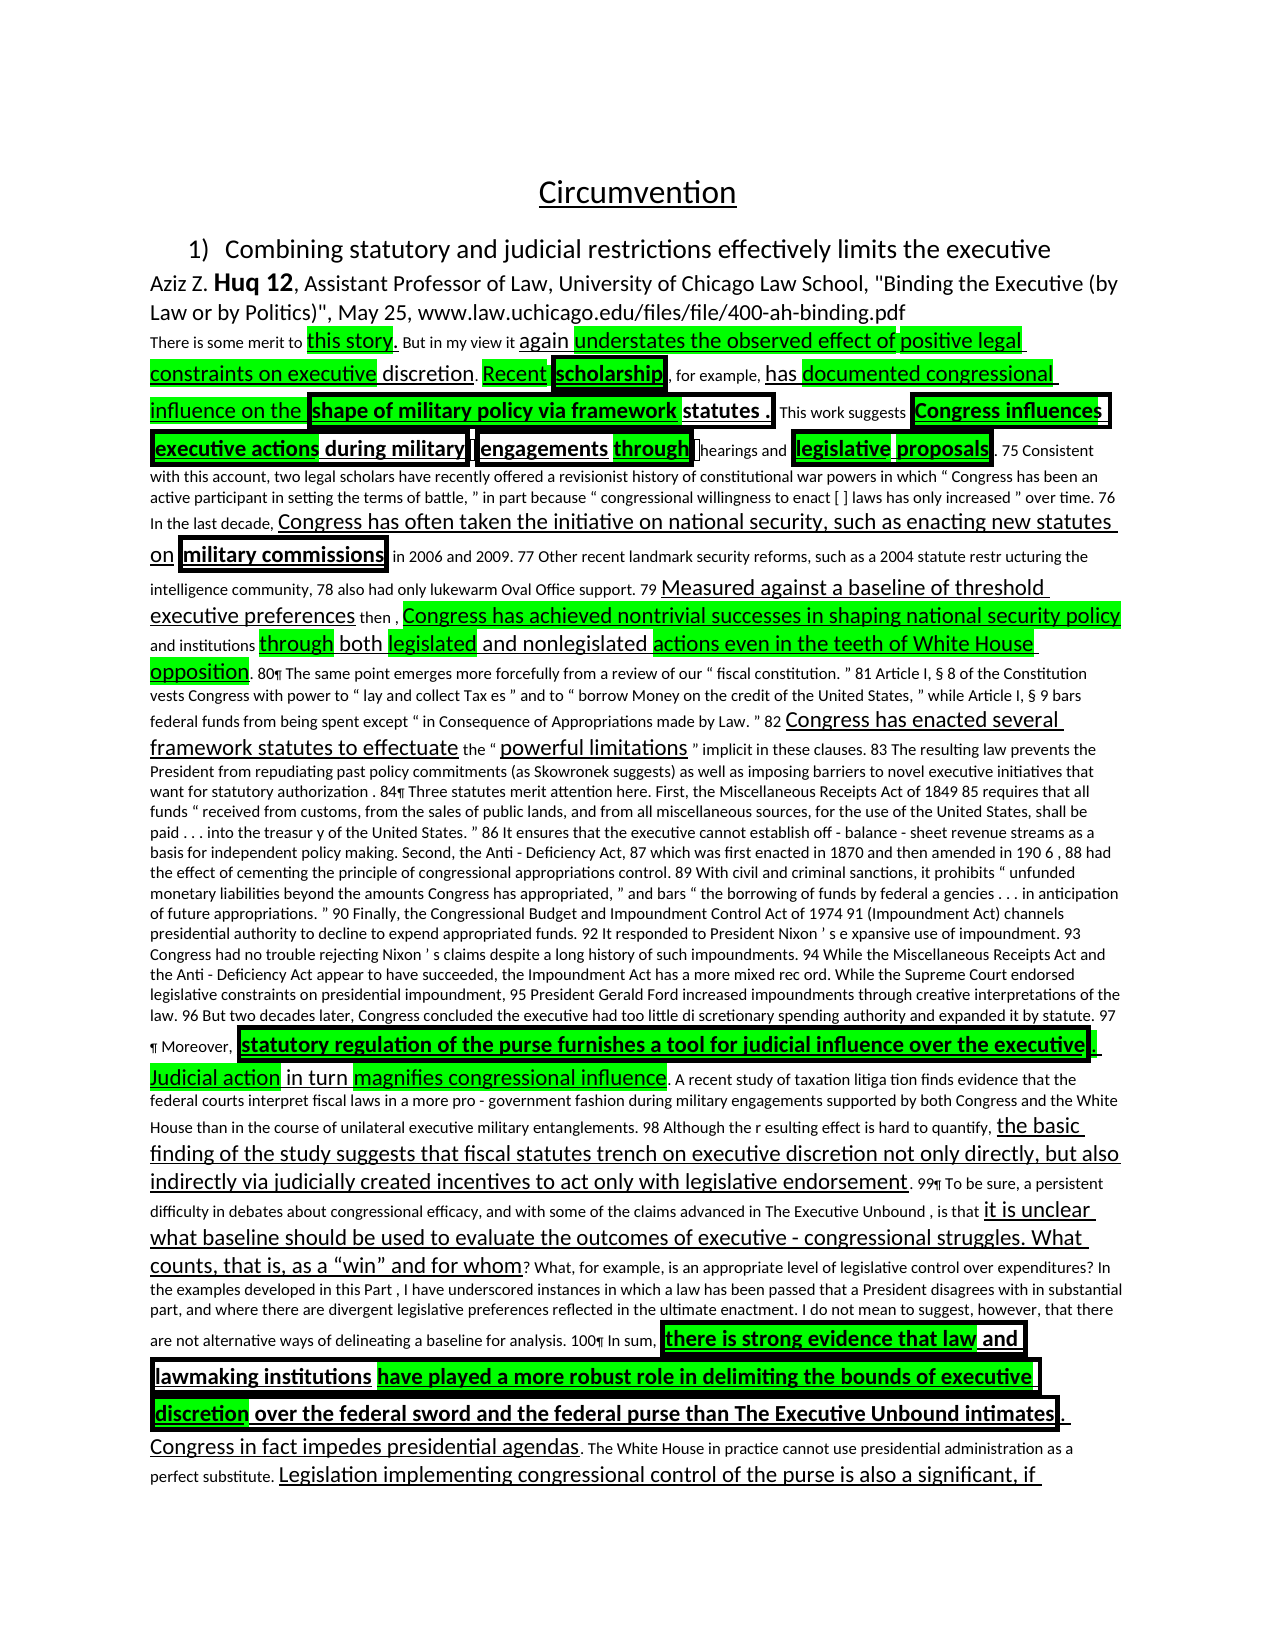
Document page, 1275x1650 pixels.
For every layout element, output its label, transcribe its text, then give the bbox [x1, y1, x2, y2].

subtitle Circumvention [150, 171, 1125, 212]
subtitle Combining statutory and judicial restrictions effectively limits the executive [187, 232, 1125, 265]
text Aziz Z. Huq 12, Assistant Professor of Law, University of Chicago Law School, "Binding the Executive (by Law or by Politics)", May 25, www.law.uchicago.edu/files/file/400-ah-binding.pdf [150, 265, 1125, 326]
